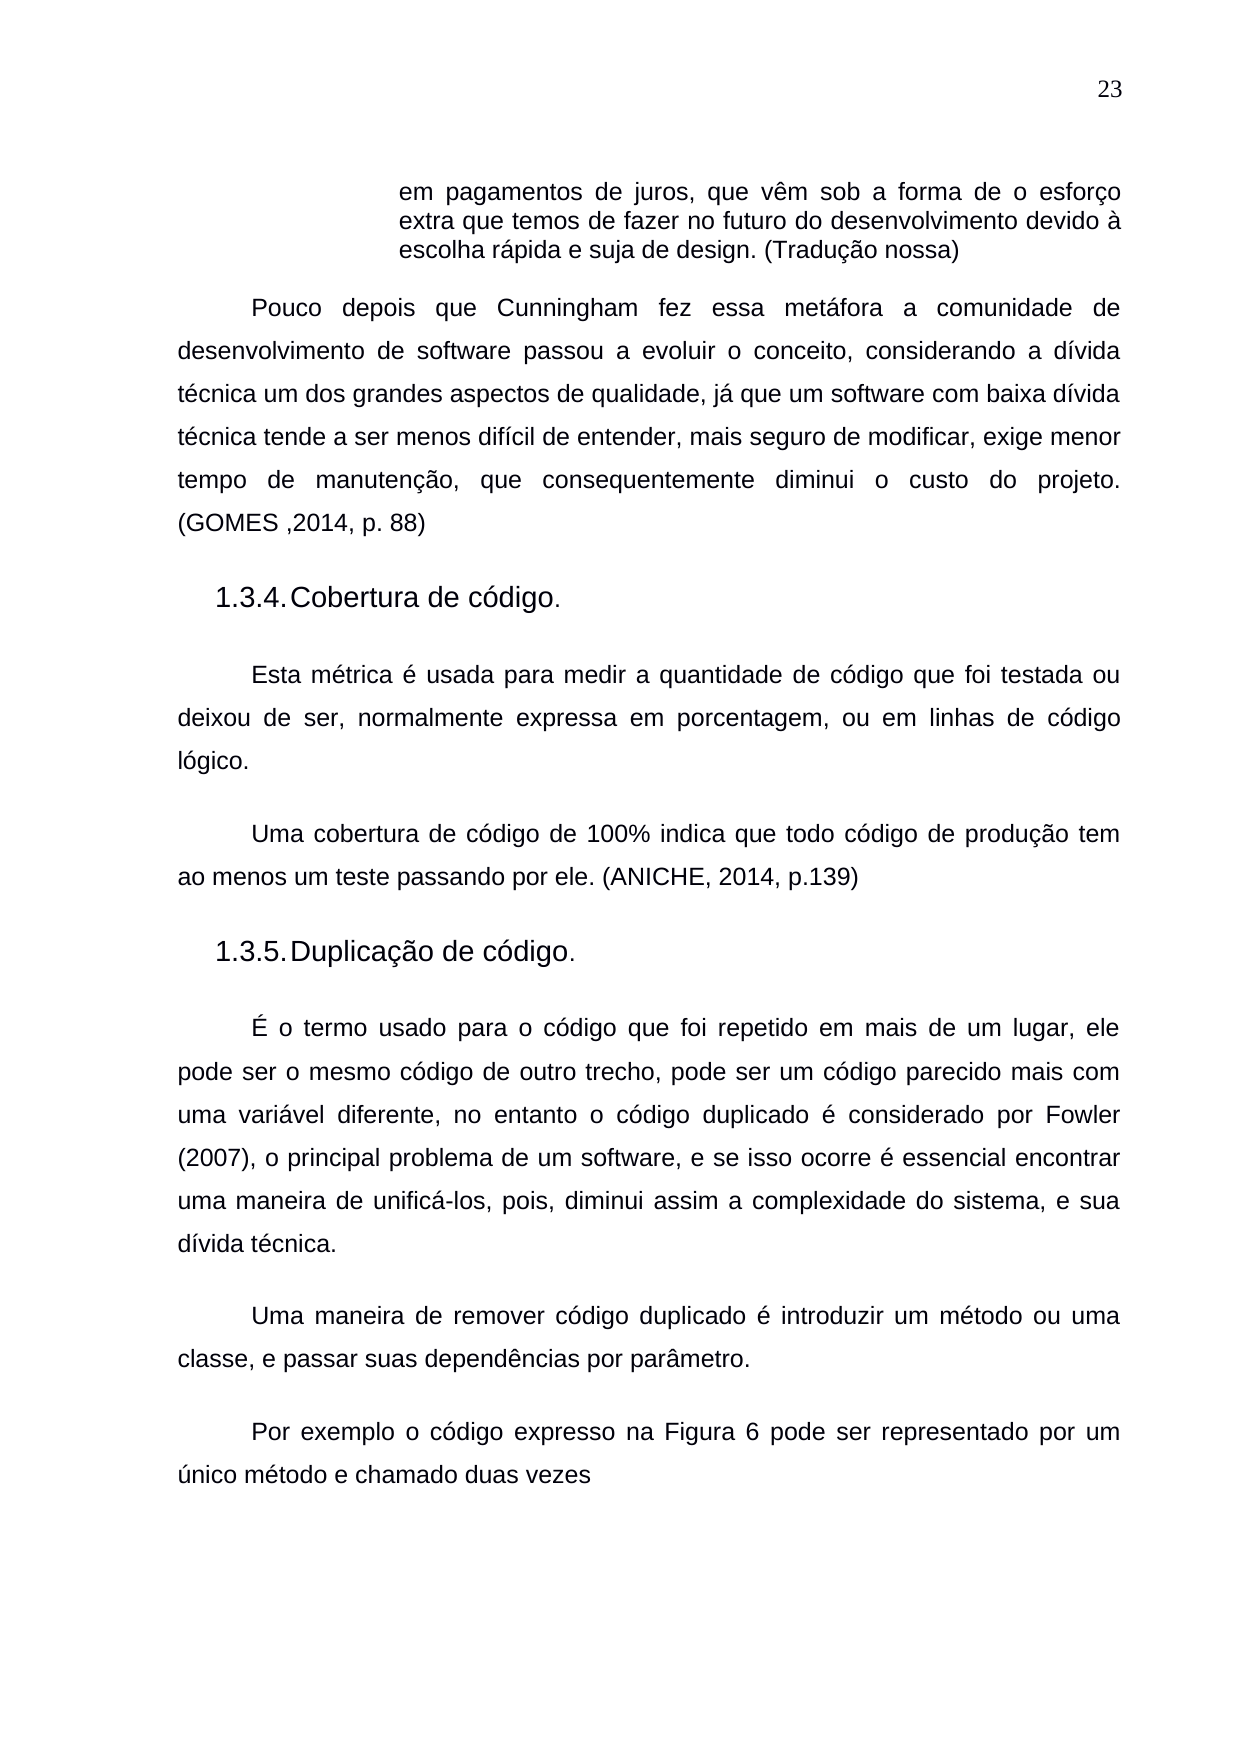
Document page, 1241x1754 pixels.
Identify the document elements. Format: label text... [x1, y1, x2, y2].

text Uma maneira de remover código duplicado é introduzir um método ou uma classe, e passar suas dependências por parâmetro. [177, 1301, 1122, 1373]
text Uma cobertura de código de 100% indica que todo código de produção tem ao menos um teste passando por ele. (ANICHE, 2014, p.139) [177, 818, 1122, 890]
list Duplicação de código. [215, 934, 1122, 967]
text É o termo usado para o código que foi repetido em mais de um lugar, ele pode ser o mesmo código de outro trecho, pode ser um código parecido mais com uma variável diferente, no entanto o código duplicado é considerado por Fowler (2007), o principal problema de um software, e se isso ocorre é essencial encontrar uma maneira de unificá-los, pois, diminui assim a complexidade do sistema, e sua dívida técnica. [177, 1013, 1122, 1258]
text Por exemplo o código expresso na Figura 6 pode ser representado por um único método e chamado duas vezes [177, 1417, 1122, 1489]
text Pouco depois que Cunningham fez essa metáfora a comunidade de desenvolvimento de software passou a evoluir o conceito, considerando a dívida técnica um dos grandes aspectos de qualidade, já que um software com baixa dívida técnica tende a ser menos difícil de entender, mais seguro de modificar, exige menor tempo de manutenção, que consequentemente diminui o custo do projeto. (GOMES ,2014, p. 88) [177, 293, 1122, 537]
list Cobertura de código. [215, 581, 1122, 614]
text Esta métrica é usada para medir a quantidade de código que foi testada ou deixou de ser, normalmente expressa em porcentagem, ou em linhas de código lógico. [177, 660, 1122, 775]
